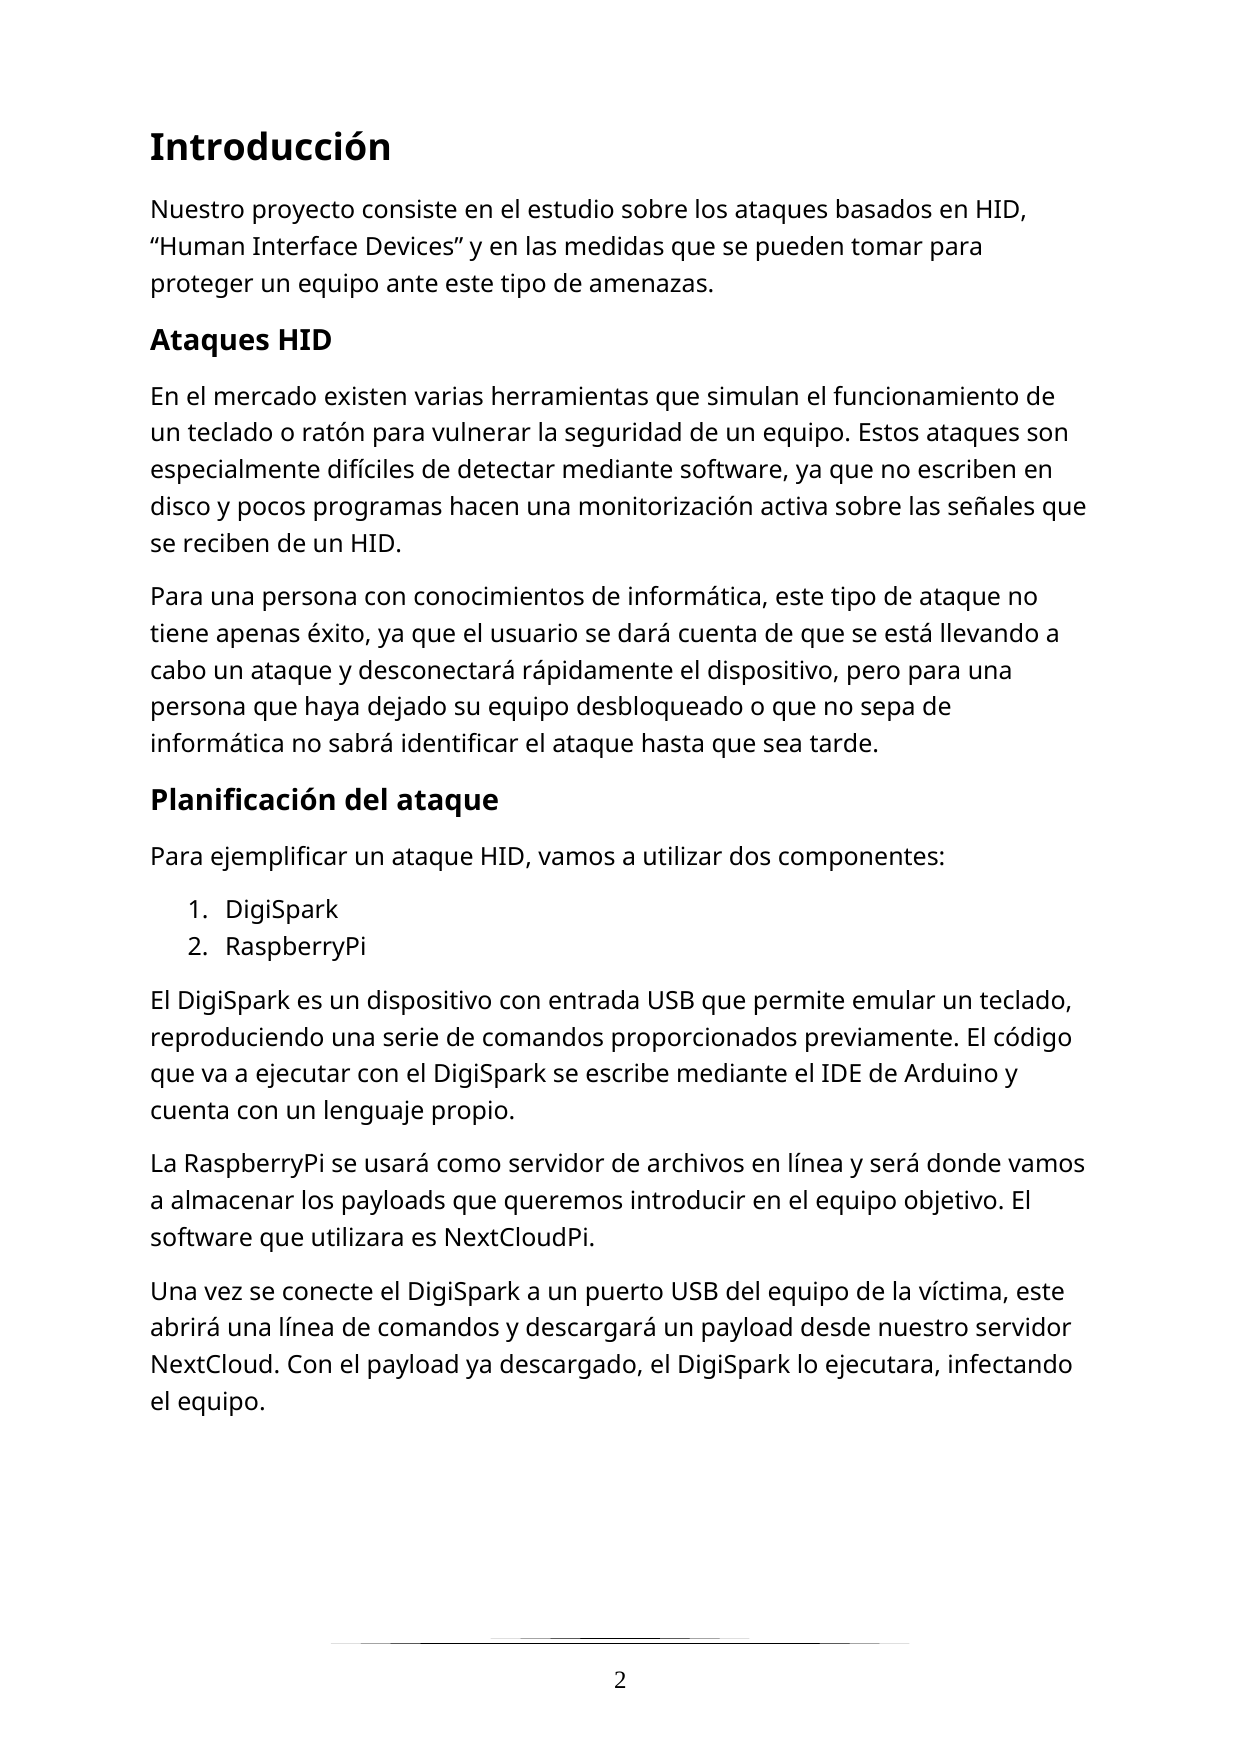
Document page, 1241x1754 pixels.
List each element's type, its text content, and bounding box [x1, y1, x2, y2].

list DigiSpark [187, 892, 1090, 926]
text Para una persona con conocimientos de informática, este tipo de ataque no tiene apenas éxito, ya que el usuario se dará cuenta de que se está llevando a cabo un ataque y desconectará rápidamente el dispositivo, pero para una persona que haya dejado su equipo desbloqueado o que no sepa de informática no sabrá identificar el ataque hasta que sea tarde. [150, 579, 1090, 760]
text Nuestro proyecto consiste en el estudio sobre los ataques basados en HID, “Human Interface Devices” y en las medidas que se pueden tomar para proteger un equipo ante este tipo de amenazas. [150, 192, 1090, 299]
subtitle Introducción [150, 120, 1090, 171]
text El DigiSpark es un dispositivo con entrada USB que permite emular un teclado, reproduciendo una serie de comandos proporcionados previamente. El código que va a ejecutar con el DigiSpark se escribe mediante el IDE de Arduino y cuenta con un lenguaje propio. [150, 982, 1090, 1127]
subtitle Planificación del ataque [150, 779, 1090, 819]
subtitle Ataques HID [150, 319, 1090, 358]
list RaspberryPi [187, 929, 1090, 963]
text En el mercado existen varias herramientas que simulan el funcionamiento de un teclado o ratón para vulnerar la seguridad de un equipo. Estos ataques son especialmente difíciles de detectar mediante software, ya que no escriben en disco y pocos programas hacen una monitorización activa sobre las señales que se reciben de un HID. [150, 378, 1090, 559]
text La RaspberryPi se usará como servidor de archivos en línea y será donde vamos a almacenar los payloads que queremos introducir en el equipo objetivo. El software que utilizara es NextCloudPi. [150, 1146, 1090, 1254]
text Una vez se conecte el DigiSpark a un puerto USB del equipo de la víctima, este abrirá una línea de comandos y descargará un payload desde nuestro servidor NextCloud. Con el payload ya descargado, el DigiSpark lo ejecutara, infectando el equipo. [150, 1273, 1090, 1417]
text Para ejemplificar un ataque HID, vamos a utilizar dos componentes: [150, 839, 1090, 873]
